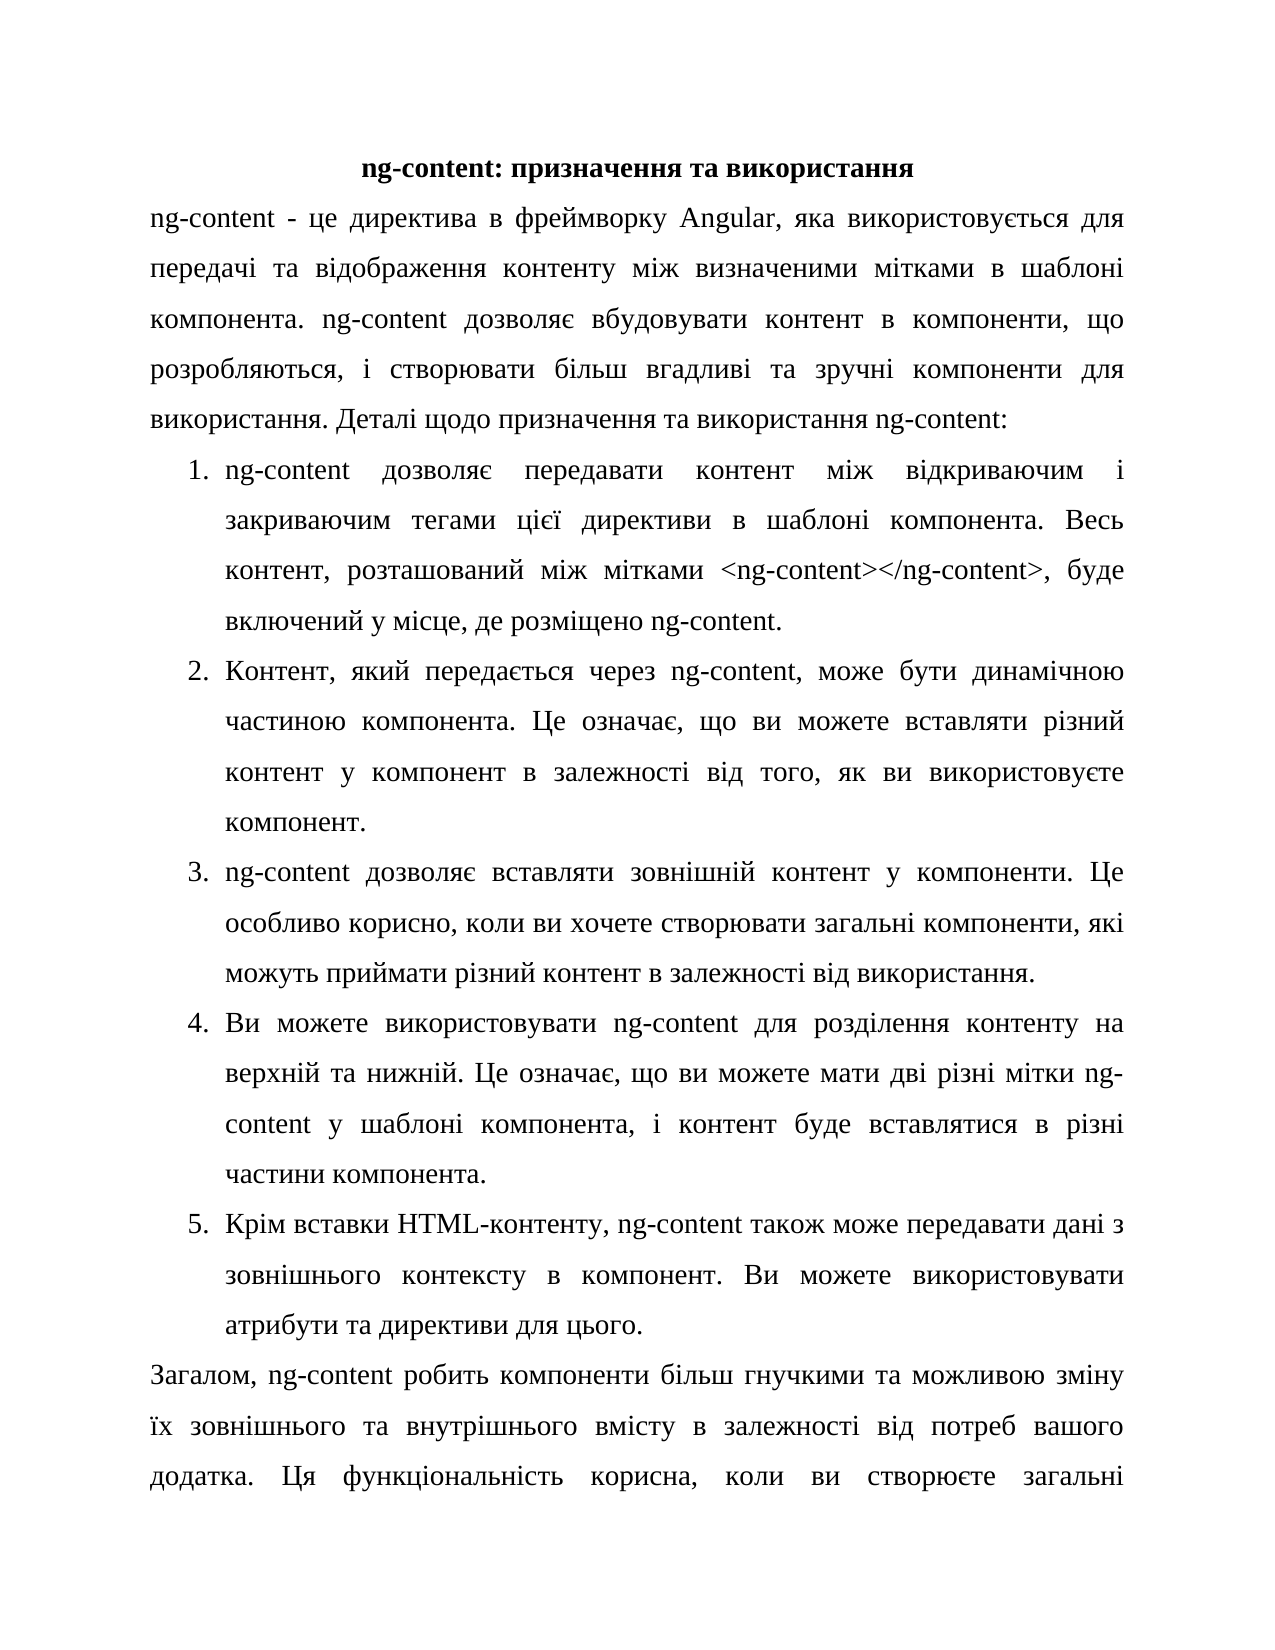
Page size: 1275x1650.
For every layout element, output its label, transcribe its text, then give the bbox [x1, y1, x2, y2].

list Контент, який передається через ng-content, може бути динамічною частиною компонента. Це означає, що ви можете вставляти різний контент у компонент в залежності від того, як ви використовуєте компонент. [187, 653, 1125, 838]
list Ви можете використовувати ng-content для розділення контенту на верхній та нижній. Це означає, що ви можете мати дві різні мітки ng-content у шаблоні компонента, і контент буде вставлятися в різні частини компонента. [187, 1005, 1125, 1190]
text ng-content - це директива в фреймворку Angular, яка використовується для передачі та відображення контенту між визначеними мітками в шаблоні компонента. ng-content дозволяє вбудовувати контент в компоненти, що розробляються, і створювати більш вгадливі та зручні компоненти для використання. Деталі щодо призначення та використання ng-content: [150, 200, 1125, 435]
list ng-content дозволяє вставляти зовнішній контент у компоненти. Це особливо корисно, коли ви хочете створювати загальні компоненти, які можуть приймати різний контент в залежності від використання. [187, 854, 1125, 988]
list Крім вставки HTML-контенту, ng-content також може передавати дані з зовнішнього контексту в компонент. Ви можете використовувати атрибути та директиви для цього. [187, 1207, 1125, 1341]
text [150, 1357, 1125, 1492]
subtitle ng-content: призначення та використання [150, 150, 1125, 183]
list ng-content дозволяє передавати контент між відкриваючим і закриваючим тегами цієї директиви в шаблоні компонента. Весь контент, розташований між мітками <ng-content></ng-content>, буде включений у місце, де розміщено ng-content. [187, 452, 1125, 636]
